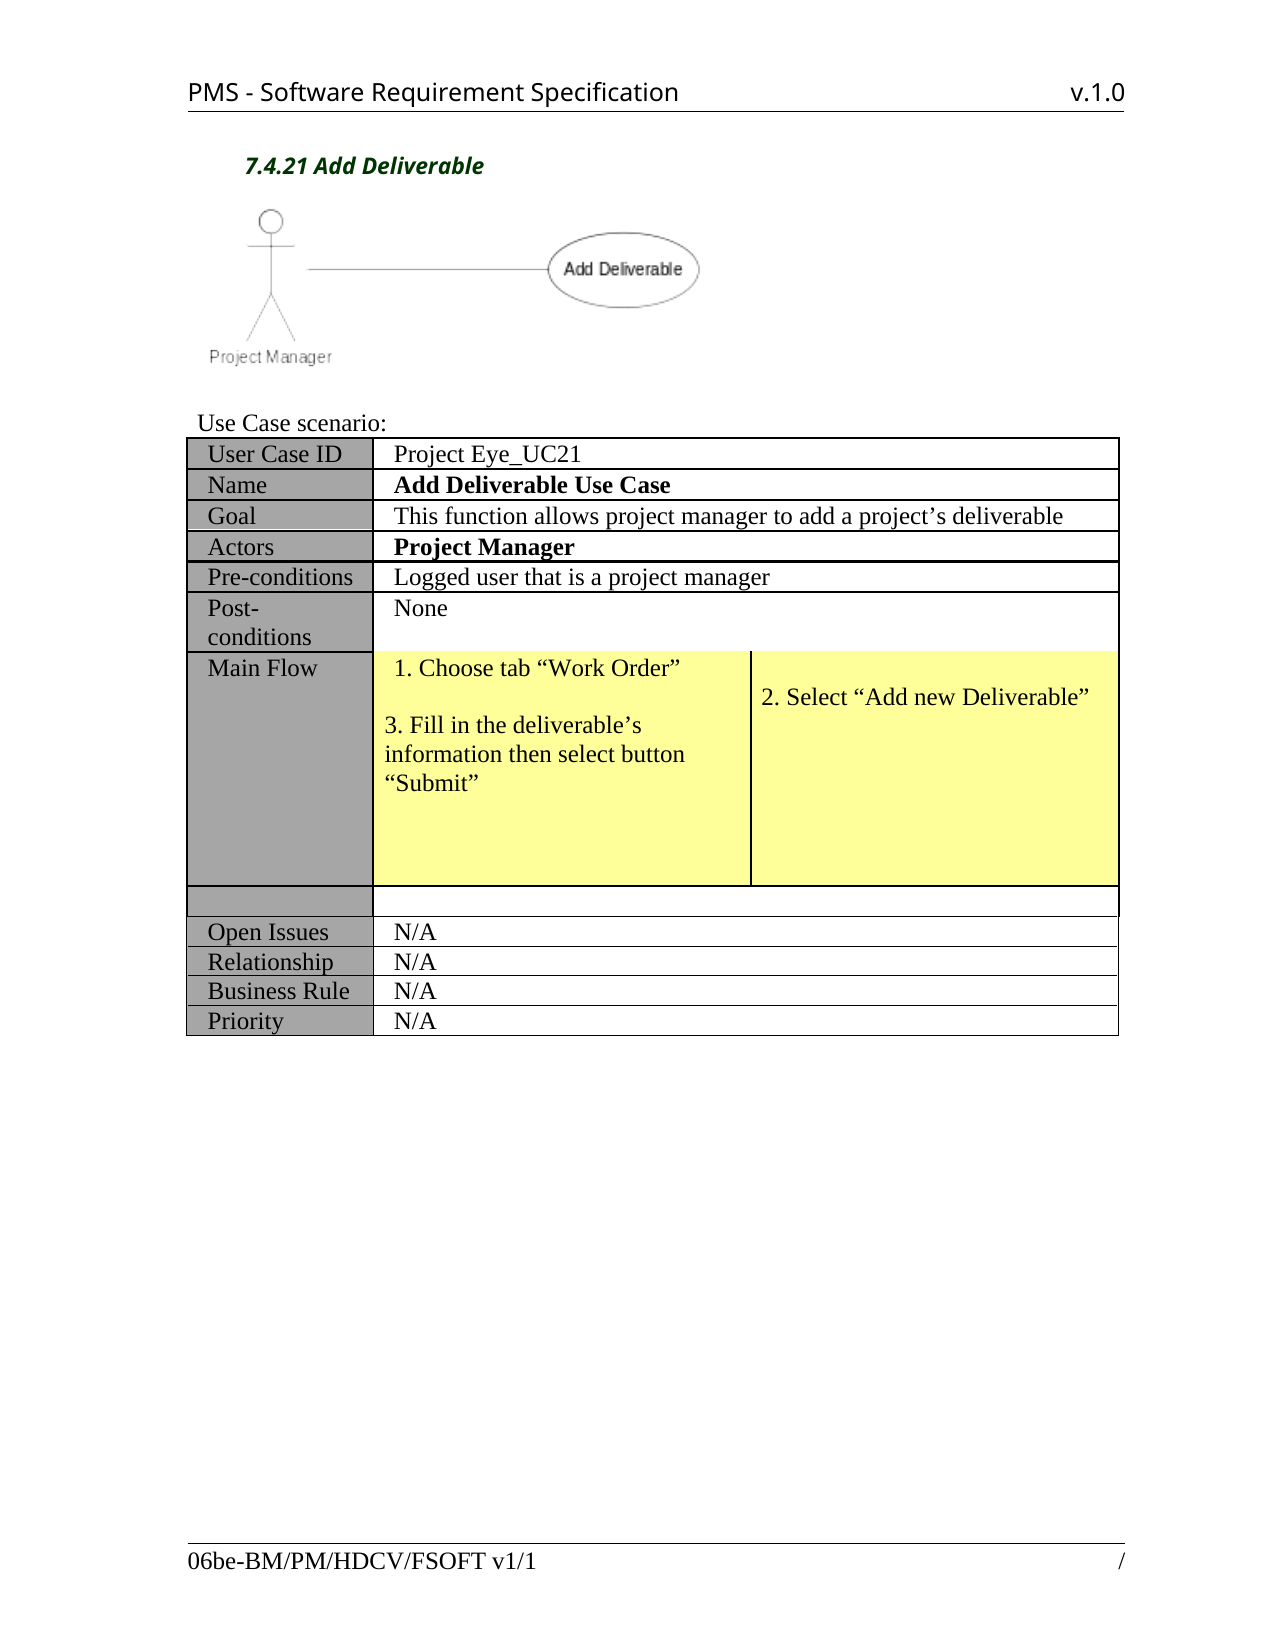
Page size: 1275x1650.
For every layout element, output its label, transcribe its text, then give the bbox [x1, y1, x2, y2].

table_cell 2. Select “Add new Deliverable” [752, 651, 1118, 885]
table_cell N/A [374, 946, 1118, 975]
table_cell None [374, 593, 1118, 651]
table_cell Relationship [187, 946, 373, 975]
table_cell Business Rule [187, 975, 373, 1005]
table_cell N/A [374, 916, 1118, 946]
table_cell Priority [187, 1005, 373, 1035]
table_cell Open Issues [187, 917, 373, 946]
table_cell Add Deliverable Use Case [374, 470, 1118, 499]
table_cell N/A [374, 1005, 1118, 1035]
table_cell Post-conditions [188, 593, 372, 651]
table_header Project Eye_UC21 [374, 439, 1118, 468]
table_cell N/A [374, 975, 1118, 1005]
table_cell Project Manager [374, 532, 1118, 560]
table_cell Logged user that is a project manager [374, 563, 1118, 591]
table_cell Goal [188, 501, 372, 529]
text Use Case scenario: [197, 408, 1125, 437]
table_cell [374, 887, 1118, 916]
table_header User Case ID [188, 439, 372, 468]
table_cell 1. Choose tab “Work Order” 3. Fill in the deliverable’s information then select button “Submit” [374, 651, 750, 885]
table_cell [188, 887, 372, 916]
table_cell Main Flow [188, 653, 372, 885]
table_cell Actors [188, 532, 372, 560]
table_cell This function allows project manager to add a project’s deliverable [374, 501, 1118, 529]
table_cell Pre-conditions [188, 563, 372, 591]
subtitle 7.4.21 Add Deliverable [244, 150, 1125, 181]
table_cell Name [188, 470, 372, 499]
